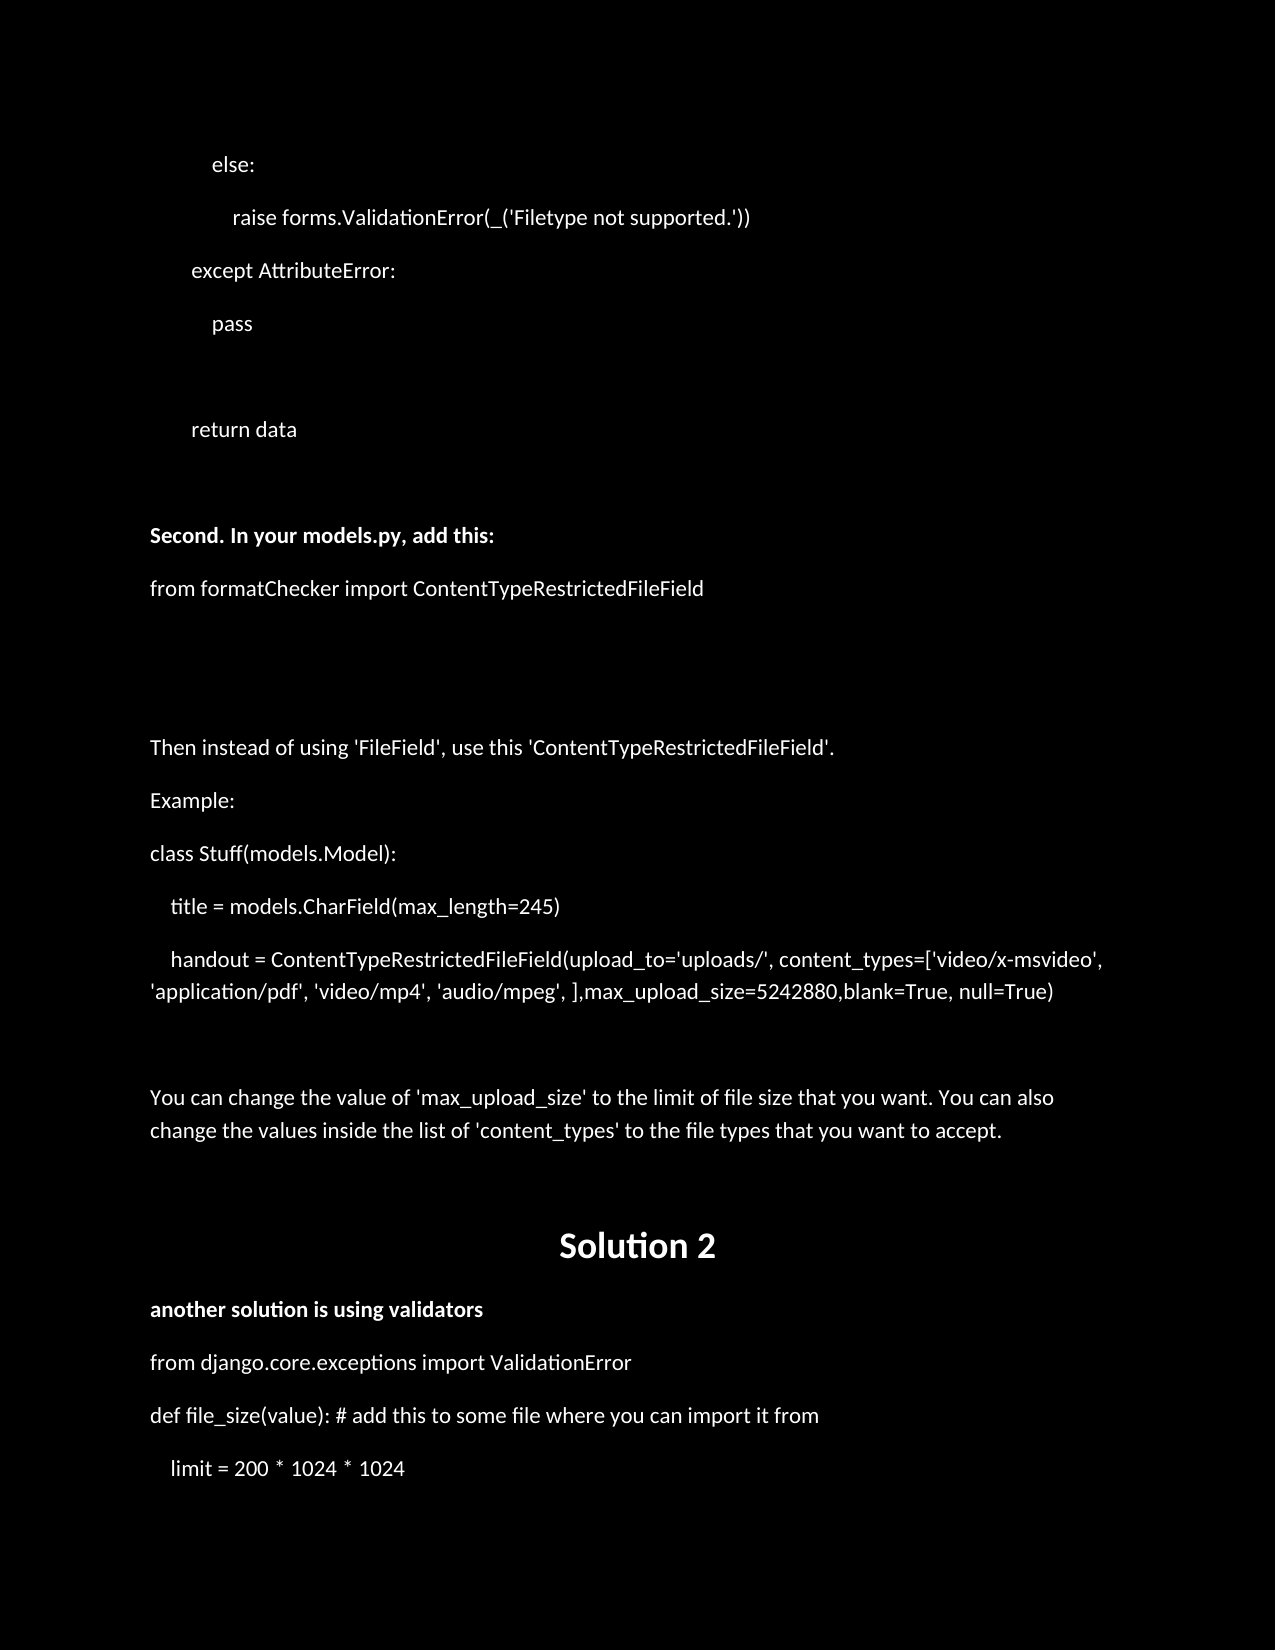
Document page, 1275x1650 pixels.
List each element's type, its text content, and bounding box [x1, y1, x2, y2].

text limit = 200 * 1024 * 1024 [150, 1454, 1125, 1482]
text handout = ContentTypeRestrictedFileField(upload_to='uploads/', content_types=['video/x-msvideo', 'application/pdf', 'video/mp4', 'audio/mpeg', ],max_upload_size=5242880,blank=True, null=True) [150, 945, 1125, 1006]
text Second. In your models.py, add this: [150, 521, 1125, 549]
text another solution is using validators [150, 1295, 1125, 1323]
text You can change the value of 'max_upload_size' to the limit of file size that you want. You can also change the values inside the list of 'content_types' to the file types that you want to accept. [150, 1083, 1125, 1144]
text def file_size(value): # add this to some file where you can import it from [150, 1401, 1125, 1429]
text Solution 2 [150, 1222, 1125, 1268]
text class Stuff(models.Model): [150, 839, 1125, 867]
text return data [150, 415, 1125, 443]
text from django.core.exceptions import ValidationError [150, 1348, 1125, 1376]
text Example: [150, 786, 1125, 814]
text except AttributeError: [150, 256, 1125, 284]
text Then instead of using 'FileField', use this 'ContentTypeRestrictedFileField'. [150, 733, 1125, 761]
text else: [150, 150, 1125, 178]
text pass [150, 309, 1125, 337]
text from formatChecker import ContentTypeRestrictedFileField [150, 574, 1125, 602]
text raise forms.ValidationError(_('Filetype not supported.')) [150, 203, 1125, 231]
text title = models.CharField(max_length=245) [150, 892, 1125, 920]
